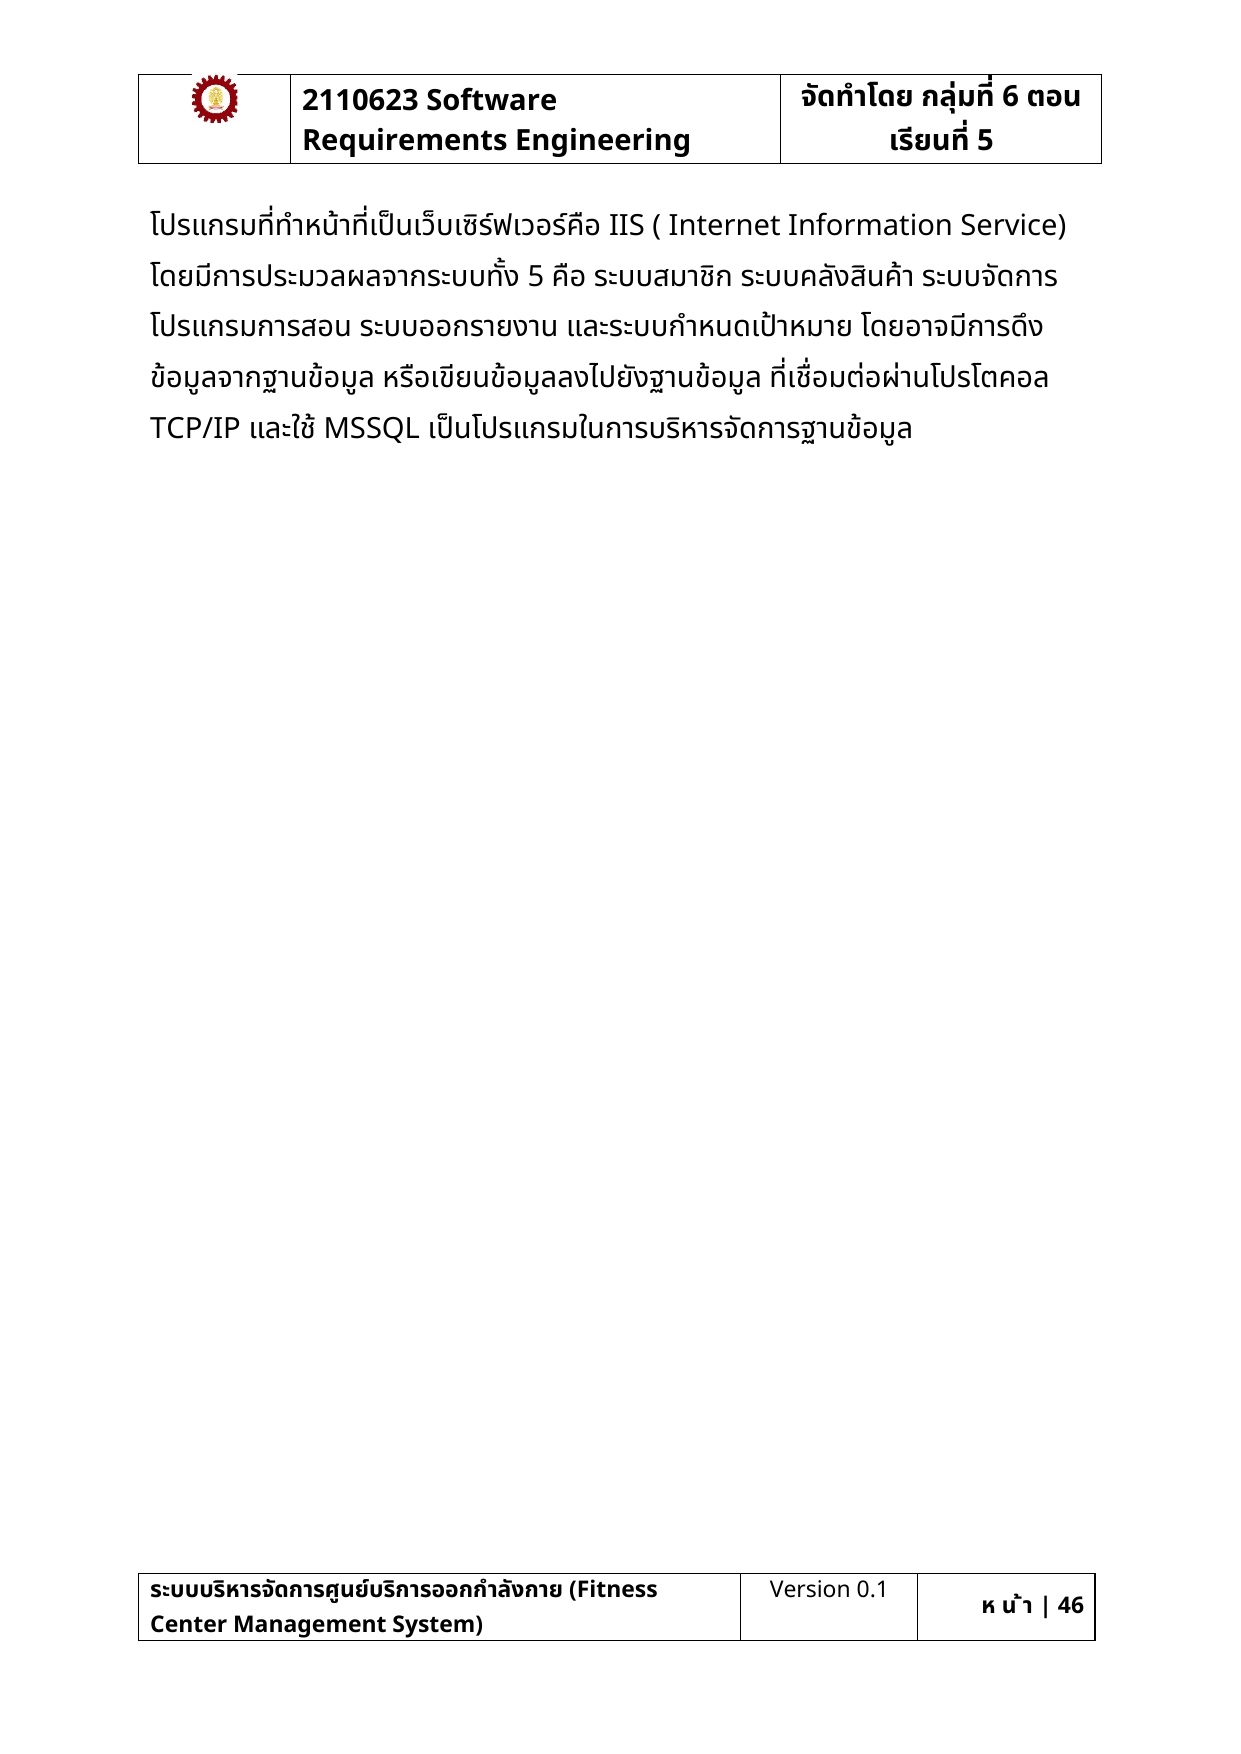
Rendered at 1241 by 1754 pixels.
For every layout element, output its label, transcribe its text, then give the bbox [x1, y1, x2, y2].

picture [190, 73, 238, 121]
